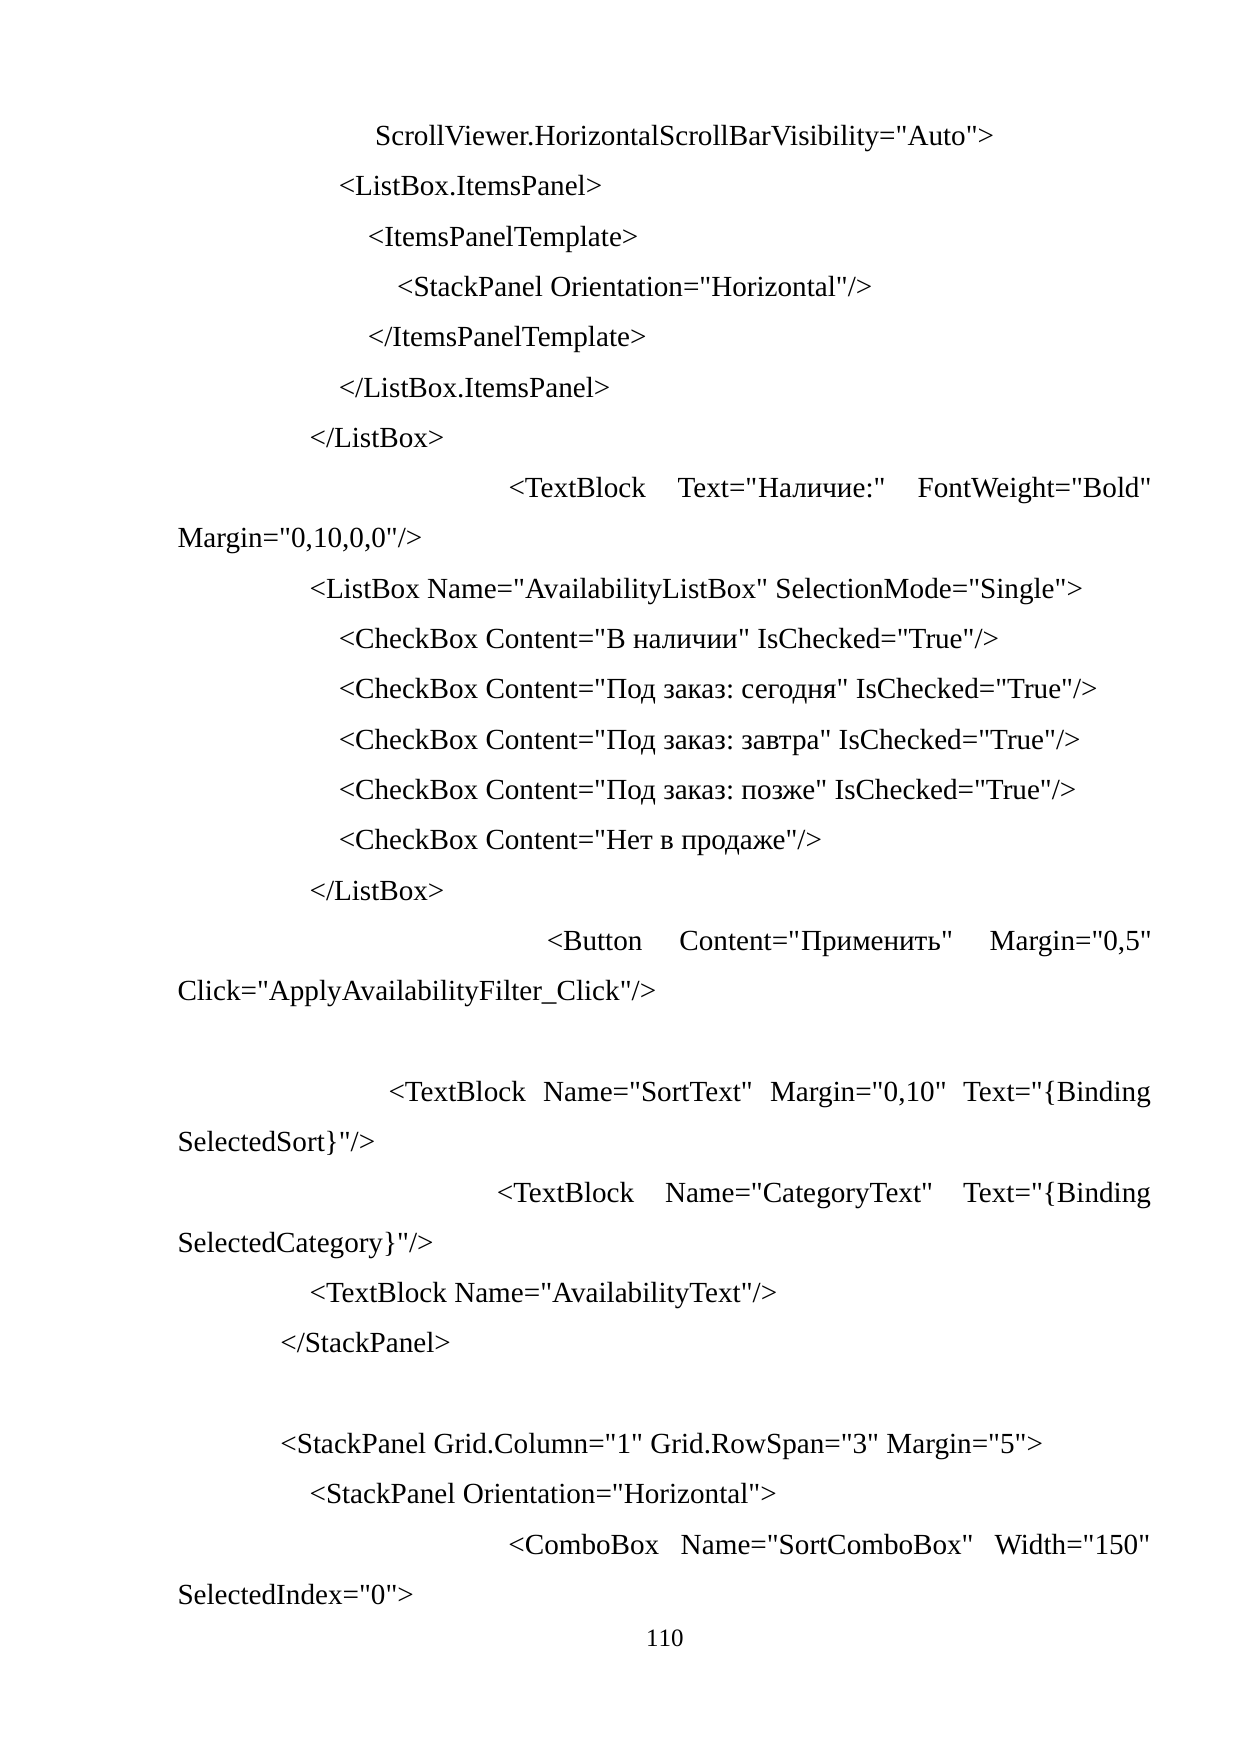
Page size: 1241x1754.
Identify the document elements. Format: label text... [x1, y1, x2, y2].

text </ListBox.ItemsPanel> [177, 370, 1152, 403]
text </ListBox> [177, 420, 1152, 453]
text <ListBox Name="AvailabilityListBox" SelectionMode="Single"> [177, 571, 1152, 604]
text </ItemsPanelTemplate> [177, 319, 1152, 353]
text <TextBlock Name="CategoryText" Text="{Binding SelectedCategory}"/> [177, 1175, 1152, 1258]
text <CheckBox Content="Нет в продаже"/> [177, 822, 1152, 856]
text </StackPanel> [177, 1326, 1152, 1359]
text <StackPanel Orientation="Horizontal"> [177, 1477, 1152, 1510]
text <StackPanel Grid.Column="1" Grid.RowSpan="3" Margin="5"> [177, 1426, 1152, 1460]
text <CheckBox Content="Под заказ: сегодня" IsChecked="True"/> [177, 672, 1152, 705]
text <CheckBox Content="Под заказ: позже" IsChecked="True"/> [177, 772, 1152, 806]
text <ListBox.ItemsPanel> [177, 168, 1152, 202]
text <CheckBox Content="В наличии" IsChecked="True"/> [177, 621, 1152, 655]
text <TextBlock Name="AvailabilityText"/> [177, 1275, 1152, 1309]
text ScrollViewer.HorizontalScrollBarVisibility="Auto"> [177, 118, 1152, 152]
text <ItemsPanelTemplate> [177, 219, 1152, 252]
text <TextBlock Name="SortText" Margin="0,10" Text="{Binding SelectedSort}"/> [177, 1074, 1152, 1158]
text <CheckBox Content="Под заказ: завтра" IsChecked="True"/> [177, 722, 1152, 755]
text </ListBox> [177, 873, 1152, 906]
text <TextBlock Text="Наличие:" FontWeight="Bold" Margin="0,10,0,0"/> [177, 470, 1152, 554]
text <StackPanel Orientation="Horizontal"/> [177, 269, 1152, 303]
text <ComboBox Name="SortComboBox" Width="150" SelectedIndex="0"> [177, 1527, 1152, 1611]
text <Button Content="Применить" Margin="0,5" Click="ApplyAvailabilityFilter_Click"/> [177, 923, 1152, 1007]
